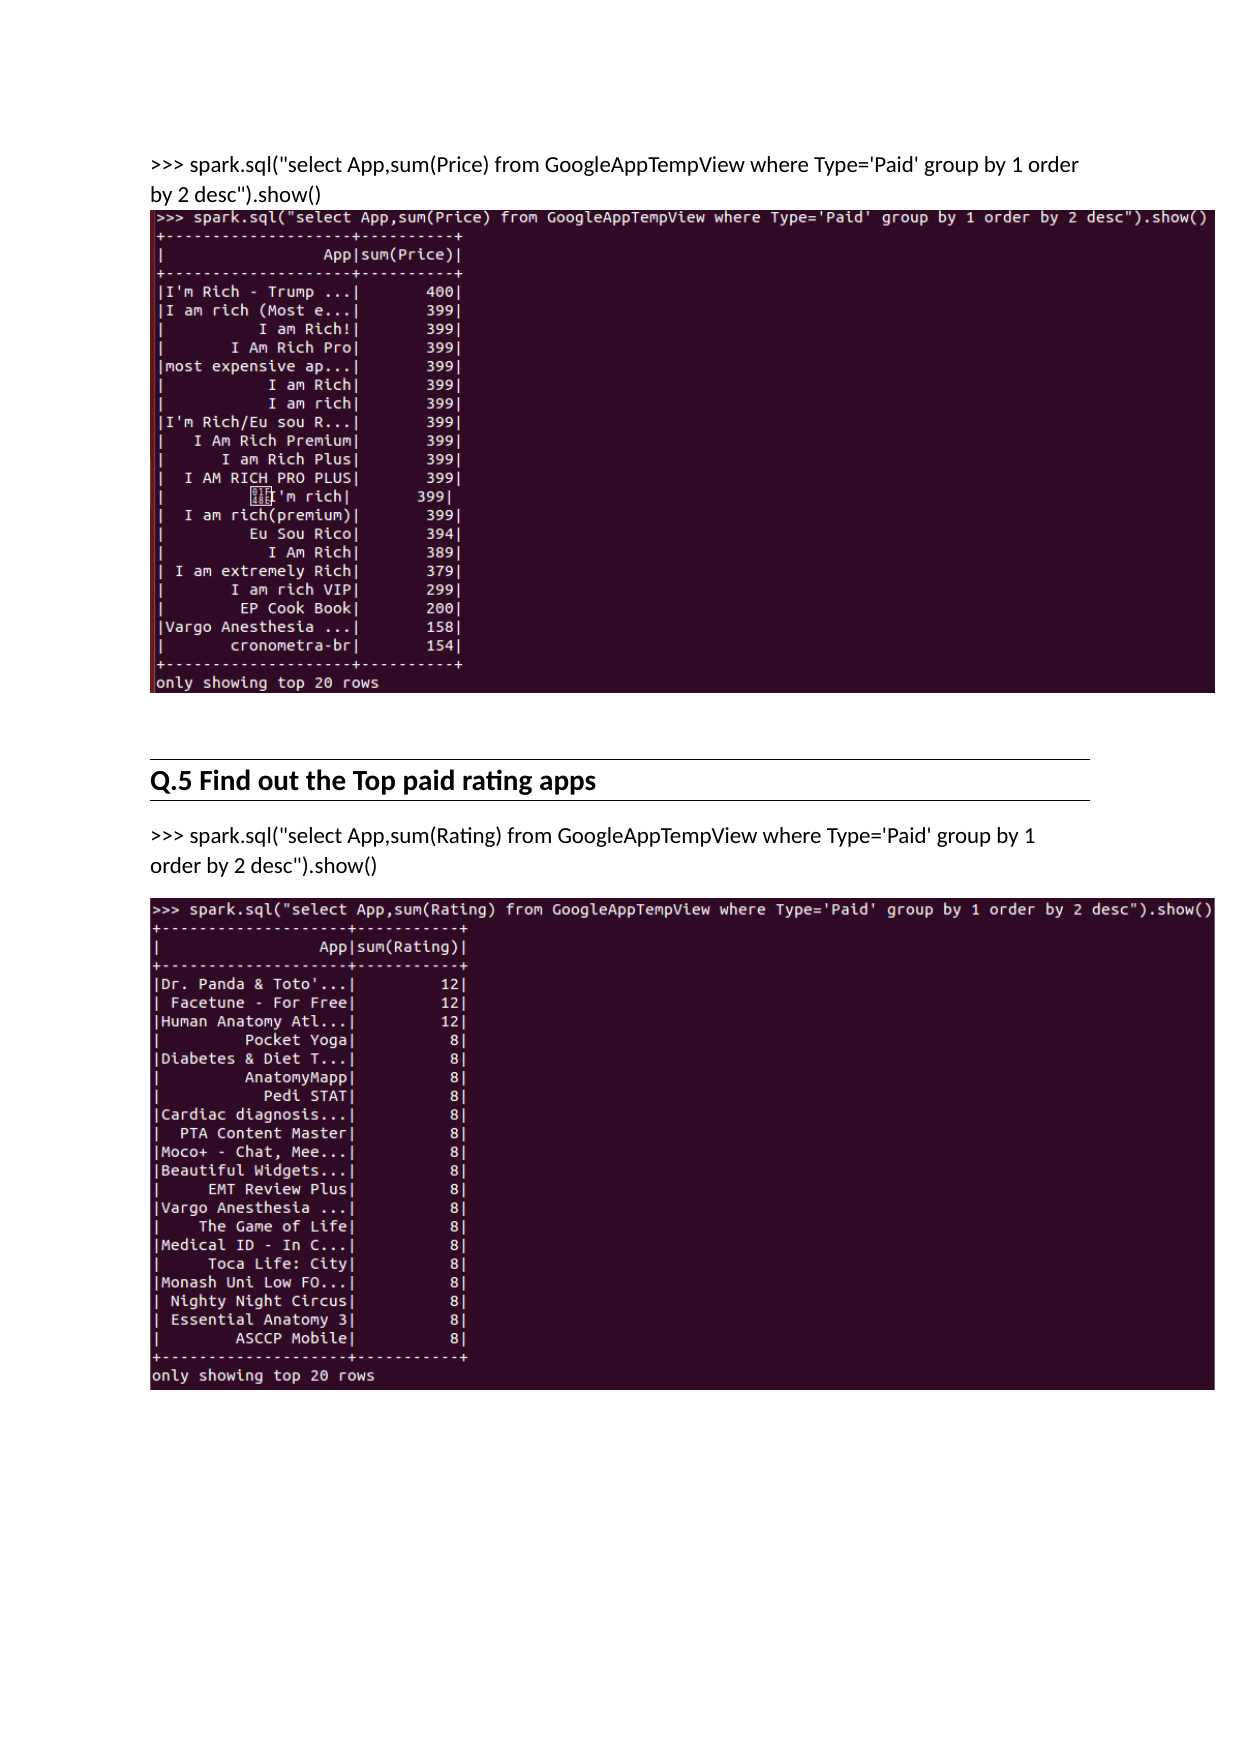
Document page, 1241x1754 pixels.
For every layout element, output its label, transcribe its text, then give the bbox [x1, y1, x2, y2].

picture [150, 210, 1215, 693]
text >>> spark.sql("select App,sum(Price) from GoogleAppTempView where Type='Paid' group by 1 order by 2 desc").show() [150, 150, 1090, 210]
text Q.5 Find out the Top paid rating apps [150, 760, 1090, 800]
picture [150, 898, 1215, 1390]
text >>> spark.sql("select App,sum(Rating) from GoogleAppTempView where Type='Paid' group by 1 order by 2 desc").show() [150, 821, 1090, 879]
